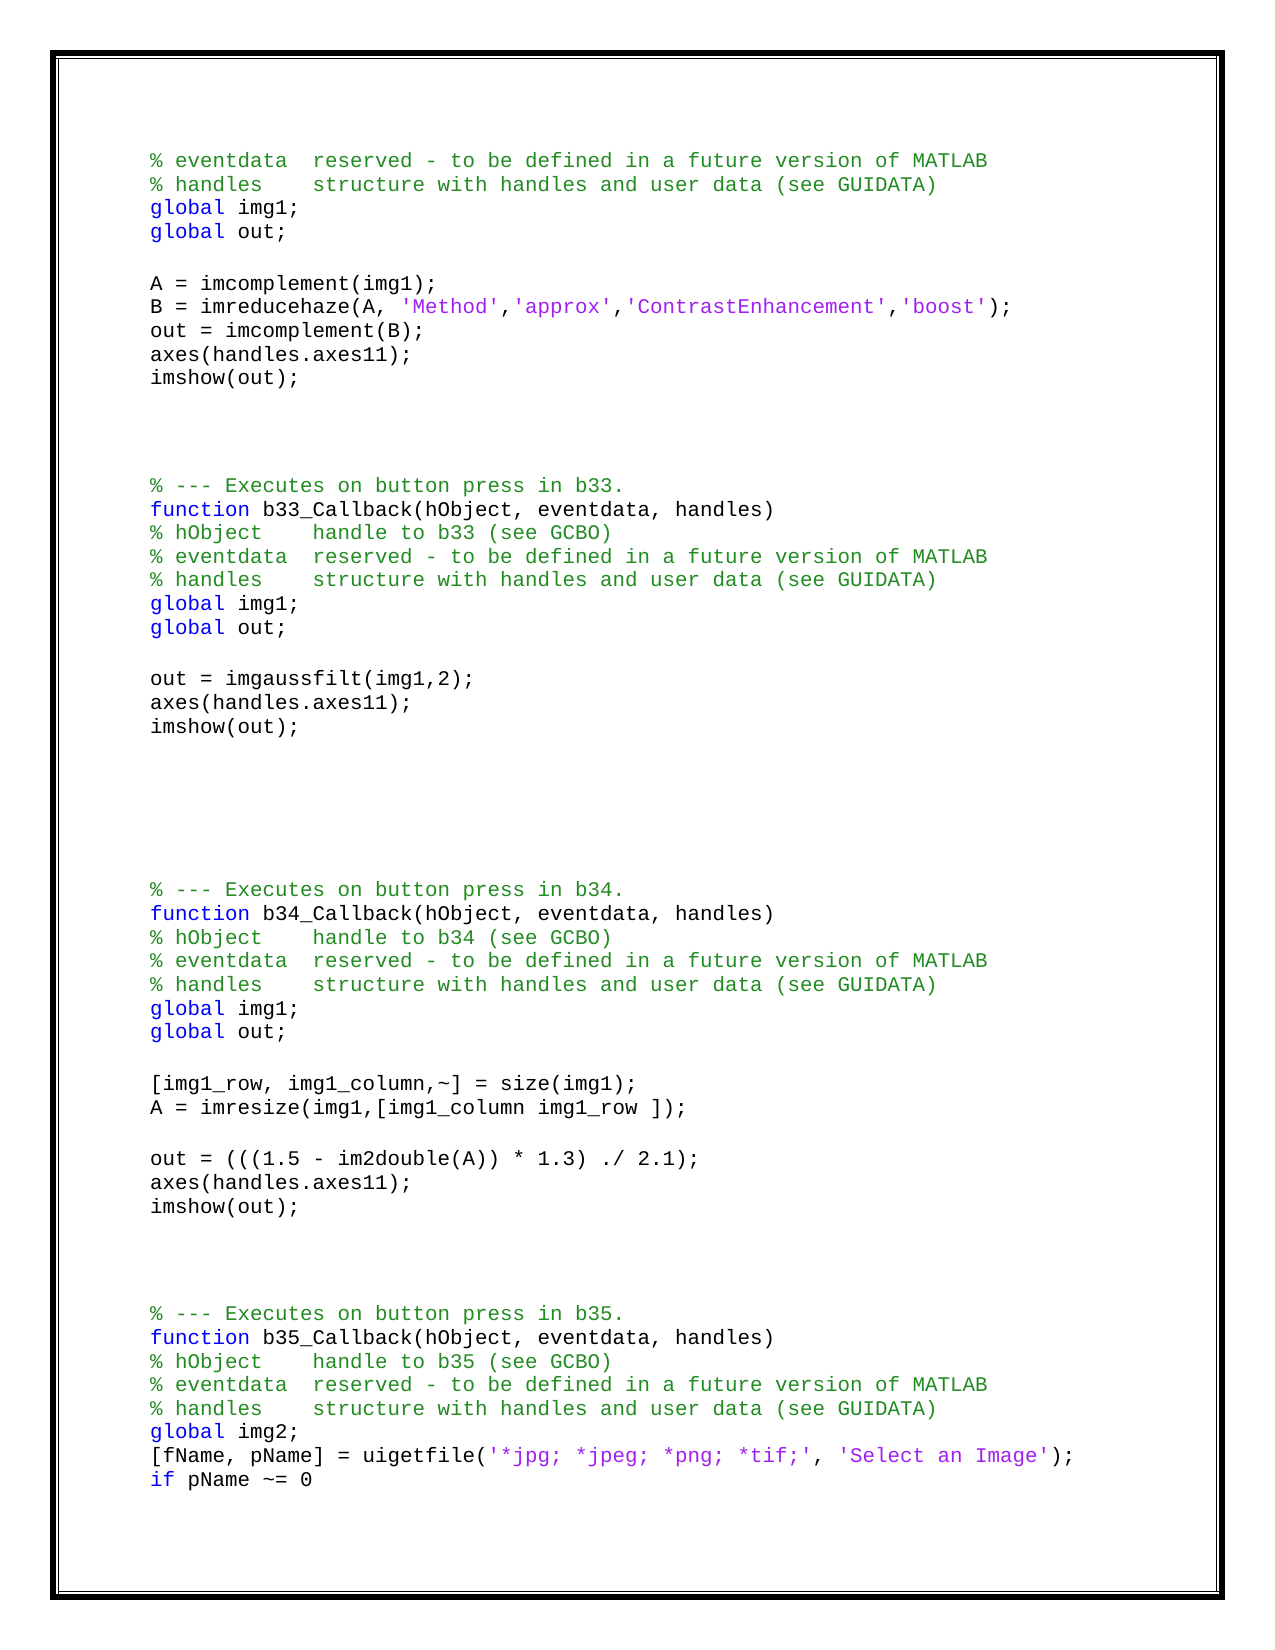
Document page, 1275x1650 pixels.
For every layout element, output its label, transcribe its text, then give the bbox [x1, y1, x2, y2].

text axes(handles.axes11); [150, 692, 1125, 716]
text if pName ~= 0 [150, 1469, 1125, 1492]
text axes(handles.axes11); [150, 343, 1125, 367]
text axes(handles.axes11); [150, 1172, 1125, 1196]
text % eventdata reserved - to be defined in a future version of MATLAB [150, 150, 1125, 174]
text % --- Executes on button press in b35. [150, 1303, 1125, 1327]
text global img1; [150, 593, 1125, 617]
text % handles structure with handles and user data (see GUIDATA) [150, 569, 1125, 593]
text % hObject handle to b33 (see GCBO) [150, 522, 1125, 546]
text [fName, pName] = uigetfile('*jpg; *jpeg; *png; *tif;', 'Select an Image'); [150, 1445, 1125, 1469]
text global img2; [150, 1422, 1125, 1445]
text % eventdata reserved - to be defined in a future version of MATLAB [150, 950, 1125, 974]
text % --- Executes on button press in b34. [150, 879, 1125, 903]
text % handles structure with handles and user data (see GUIDATA) [150, 174, 1125, 197]
text A = imcomplement(img1); [150, 273, 1125, 296]
text out = imcomplement(B); [150, 320, 1125, 343]
text % handles structure with handles and user data (see GUIDATA) [150, 974, 1125, 998]
text global out; [150, 221, 1125, 244]
text B = imreducehaze(A, 'Method','approx','ContrastEnhancement','boost'); [150, 296, 1125, 320]
text % eventdata reserved - to be defined in a future version of MATLAB [150, 1374, 1125, 1398]
text global out; [150, 617, 1125, 640]
text function b34_Callback(hObject, eventdata, handles) [150, 903, 1125, 927]
text function b33_Callback(hObject, eventdata, handles) [150, 498, 1125, 522]
text % handles structure with handles and user data (see GUIDATA) [150, 1398, 1125, 1422]
text % hObject handle to b35 (see GCBO) [150, 1351, 1125, 1374]
text global img1; [150, 998, 1125, 1021]
text global out; [150, 1021, 1125, 1045]
text % --- Executes on button press in b33. [150, 475, 1125, 498]
text out = imgaussfilt(img1,2); [150, 668, 1125, 692]
text % hObject handle to b34 (see GCBO) [150, 927, 1125, 950]
text imshow(out); [150, 716, 1125, 739]
text out = (((1.5 - im2double(A)) * 1.3) ./ 2.1); [150, 1148, 1125, 1172]
text A = imresize(img1,[img1_column img1_row ]); [150, 1097, 1125, 1120]
text [img1_row, img1_column,~] = size(img1); [150, 1073, 1125, 1097]
text imshow(out); [150, 367, 1125, 391]
text imshow(out); [150, 1196, 1125, 1219]
text % eventdata reserved - to be defined in a future version of MATLAB [150, 546, 1125, 569]
text global img1; [150, 197, 1125, 221]
text function b35_Callback(hObject, eventdata, handles) [150, 1327, 1125, 1351]
